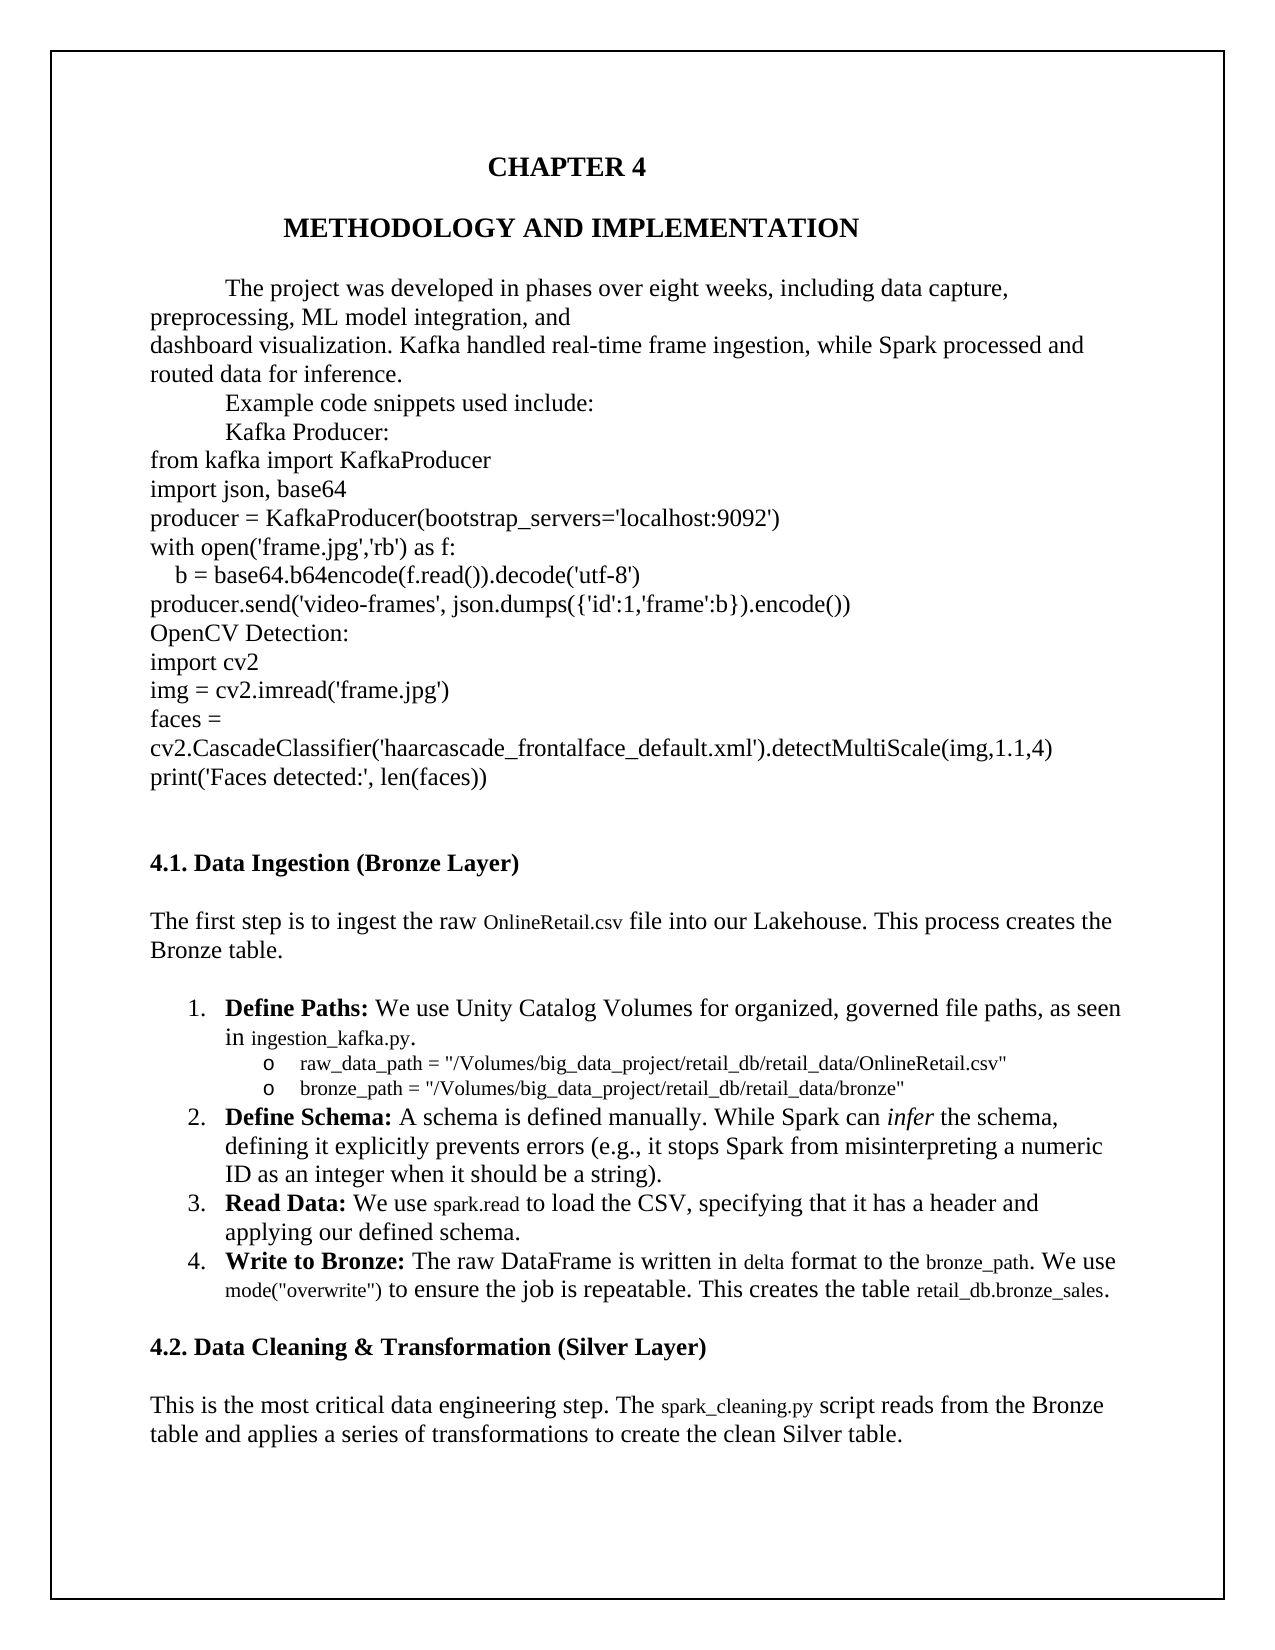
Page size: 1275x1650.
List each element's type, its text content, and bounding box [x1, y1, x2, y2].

list Define Paths: We use Unity Catalog Volumes for organized, governed file paths, as seen in ingestion_kafka.py. [187, 993, 1125, 1051]
text METHODOLOGY AND IMPLEMENTATION [150, 212, 1125, 244]
list raw_data_path = "/Volumes/big_data_project/retail_db/retail_data/OnlineRetail.csv" [262, 1051, 1125, 1076]
text CHAPTER 4 [150, 150, 1125, 182]
list bronze_path = "/Volumes/big_data_project/retail_db/retail_data/bronze" [262, 1076, 1125, 1102]
text The project was developed in phases over eight weeks, including data capture, preprocessing, ML model integration, and dashboard visualization. Kafka handled real-time frame ingestion, while Spark processed and routed data for inference. Example code snippets used include: Kafka Producer: from kafka import KafkaProducer import json, base64 producer = KafkaProducer(bootstrap_servers='localhost:9092') with open('frame.jpg','rb') as f: b = base64.b64encode(f.read()).decode('utf-8') producer.send('video-frames', json.dumps({'id':1,'frame':b}).encode()) OpenCV Detection: import cv2 img = cv2.imread('frame.jpg') faces = cv2.CascadeClassifier('haarcascade_frontalface_default.xml').detectMultiScale(img,1.1,4) print('Faces detected:', len(faces)) [150, 273, 1125, 791]
text 4.1. Data Ingestion (Bronze Layer) [150, 820, 1125, 877]
list Define Schema: A schema is defined manually. While Spark can infer the schema, defining it explicitly prevents errors (e.g., it stops Spark from misinterpreting a numeric ID as an integer when it should be a string). [187, 1102, 1125, 1188]
text 4.2. Data Cleaning & Transformation (Silver Layer) [150, 1332, 1125, 1361]
list Read Data: We use spark.read to load the CSV, specifying that it has a header and applying our defined schema. [187, 1188, 1125, 1246]
list Write to Bronze: The raw DataFrame is written in delta format to the bronze_path. We use mode("overwrite") to ensure the job is repeatable. This creates the table retail_db.bronze_sales. [187, 1246, 1125, 1303]
text This is the most critical data engineering step. The spark_cleaning.py script reads from the Bronze table and applies a series of transformations to create the clean Silver table. [150, 1390, 1125, 1448]
text The first step is to ingest the raw OnlineRetail.csv file into our Lakehouse. This process creates the Bronze table. [150, 906, 1125, 964]
